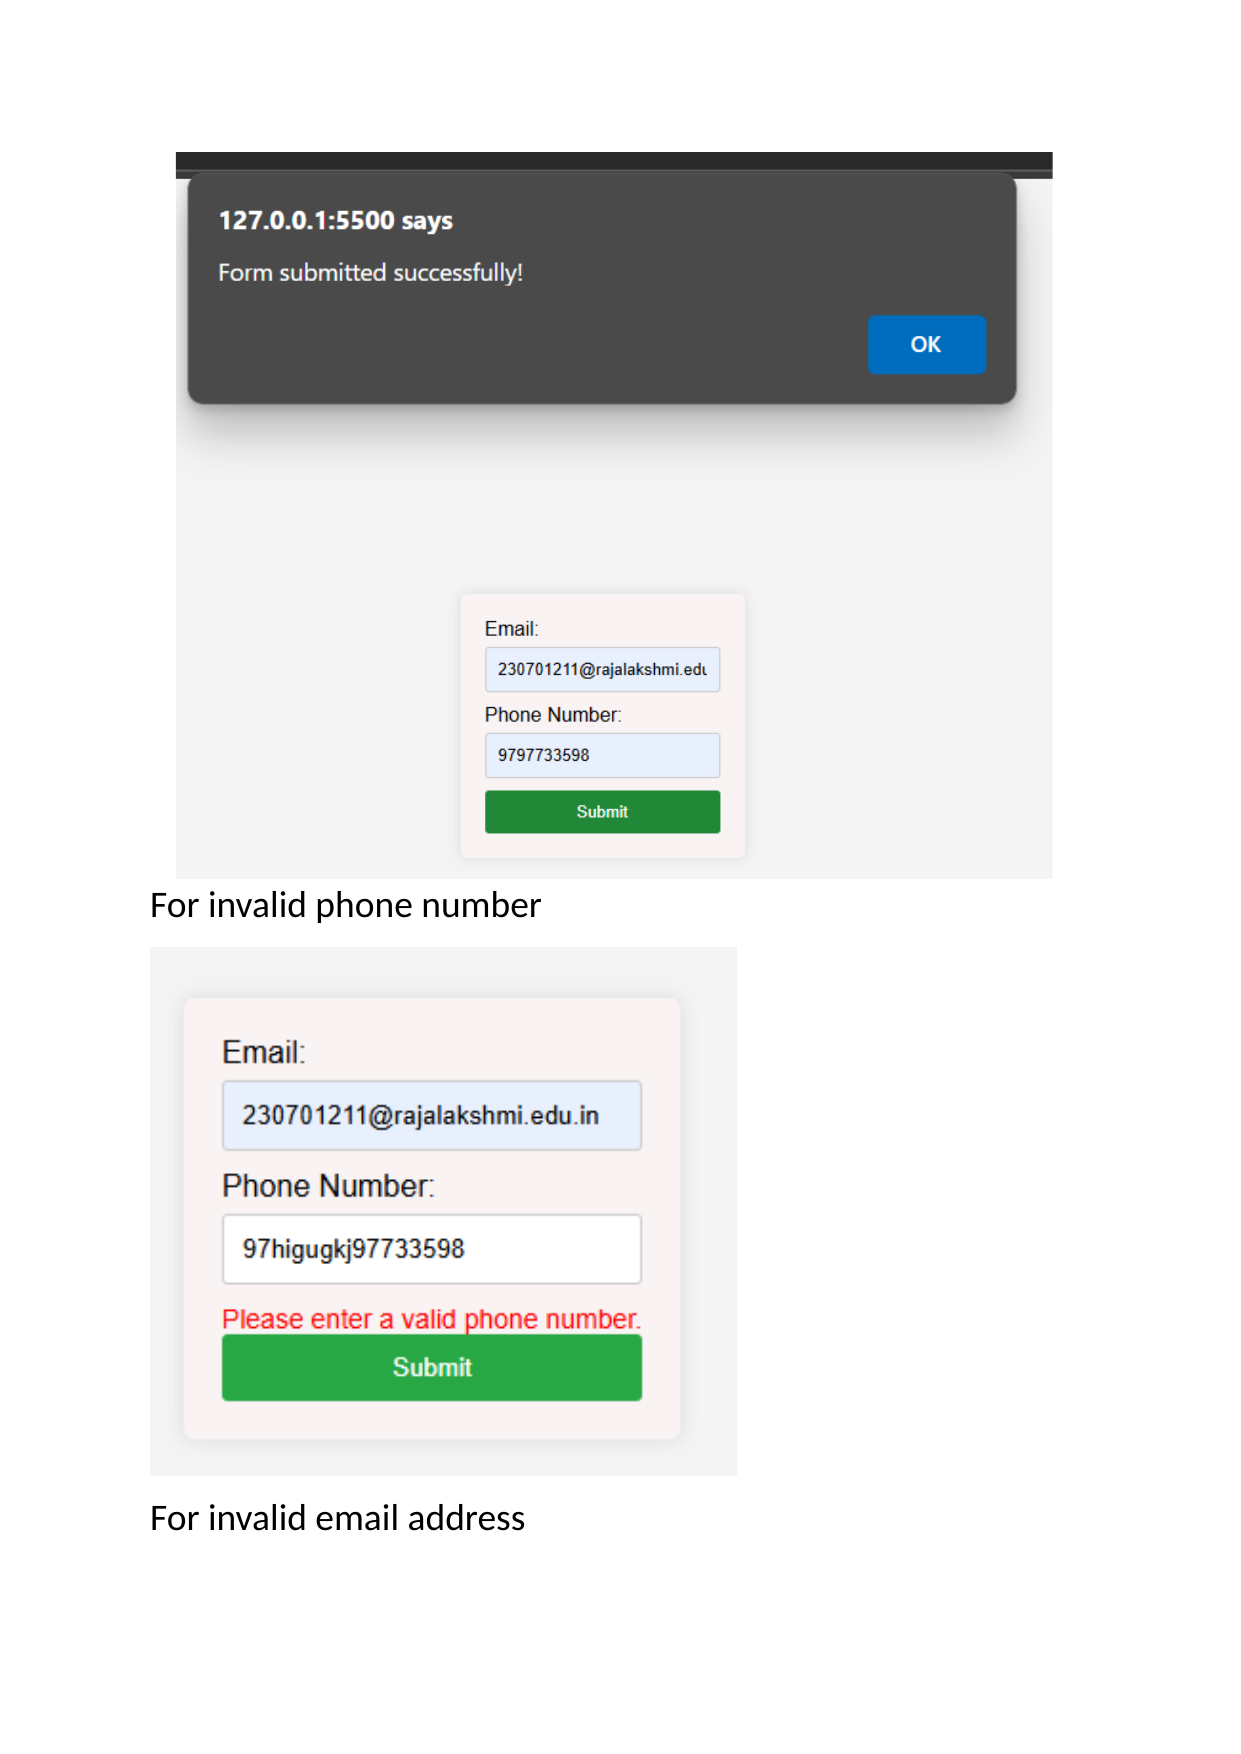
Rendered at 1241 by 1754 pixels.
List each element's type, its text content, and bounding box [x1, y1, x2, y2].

picture [175, 152, 1053, 879]
picture [150, 947, 738, 1476]
text For invalid email address [150, 1494, 1090, 1540]
